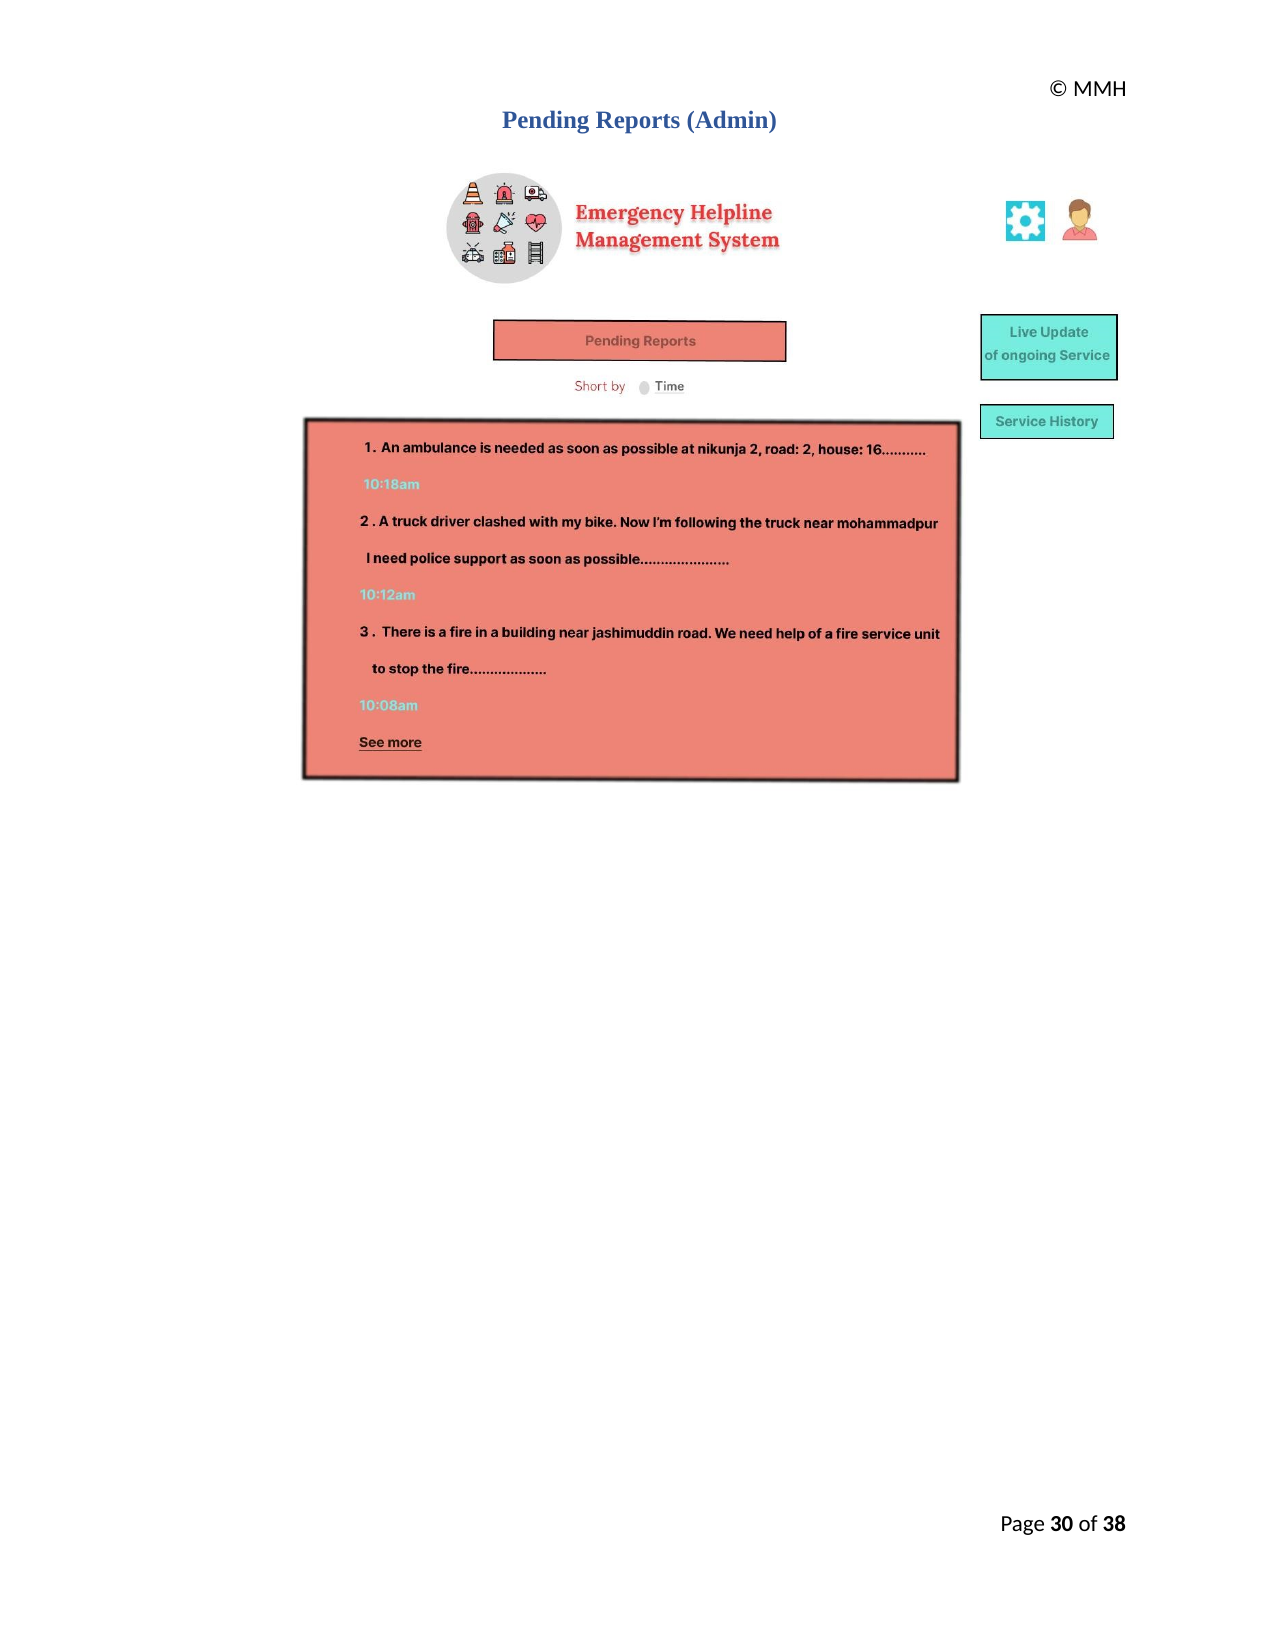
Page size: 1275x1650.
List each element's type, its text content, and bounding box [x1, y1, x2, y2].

picture [148, 135, 1130, 834]
subtitle Pending Reports (Admin) [502, 105, 1124, 133]
